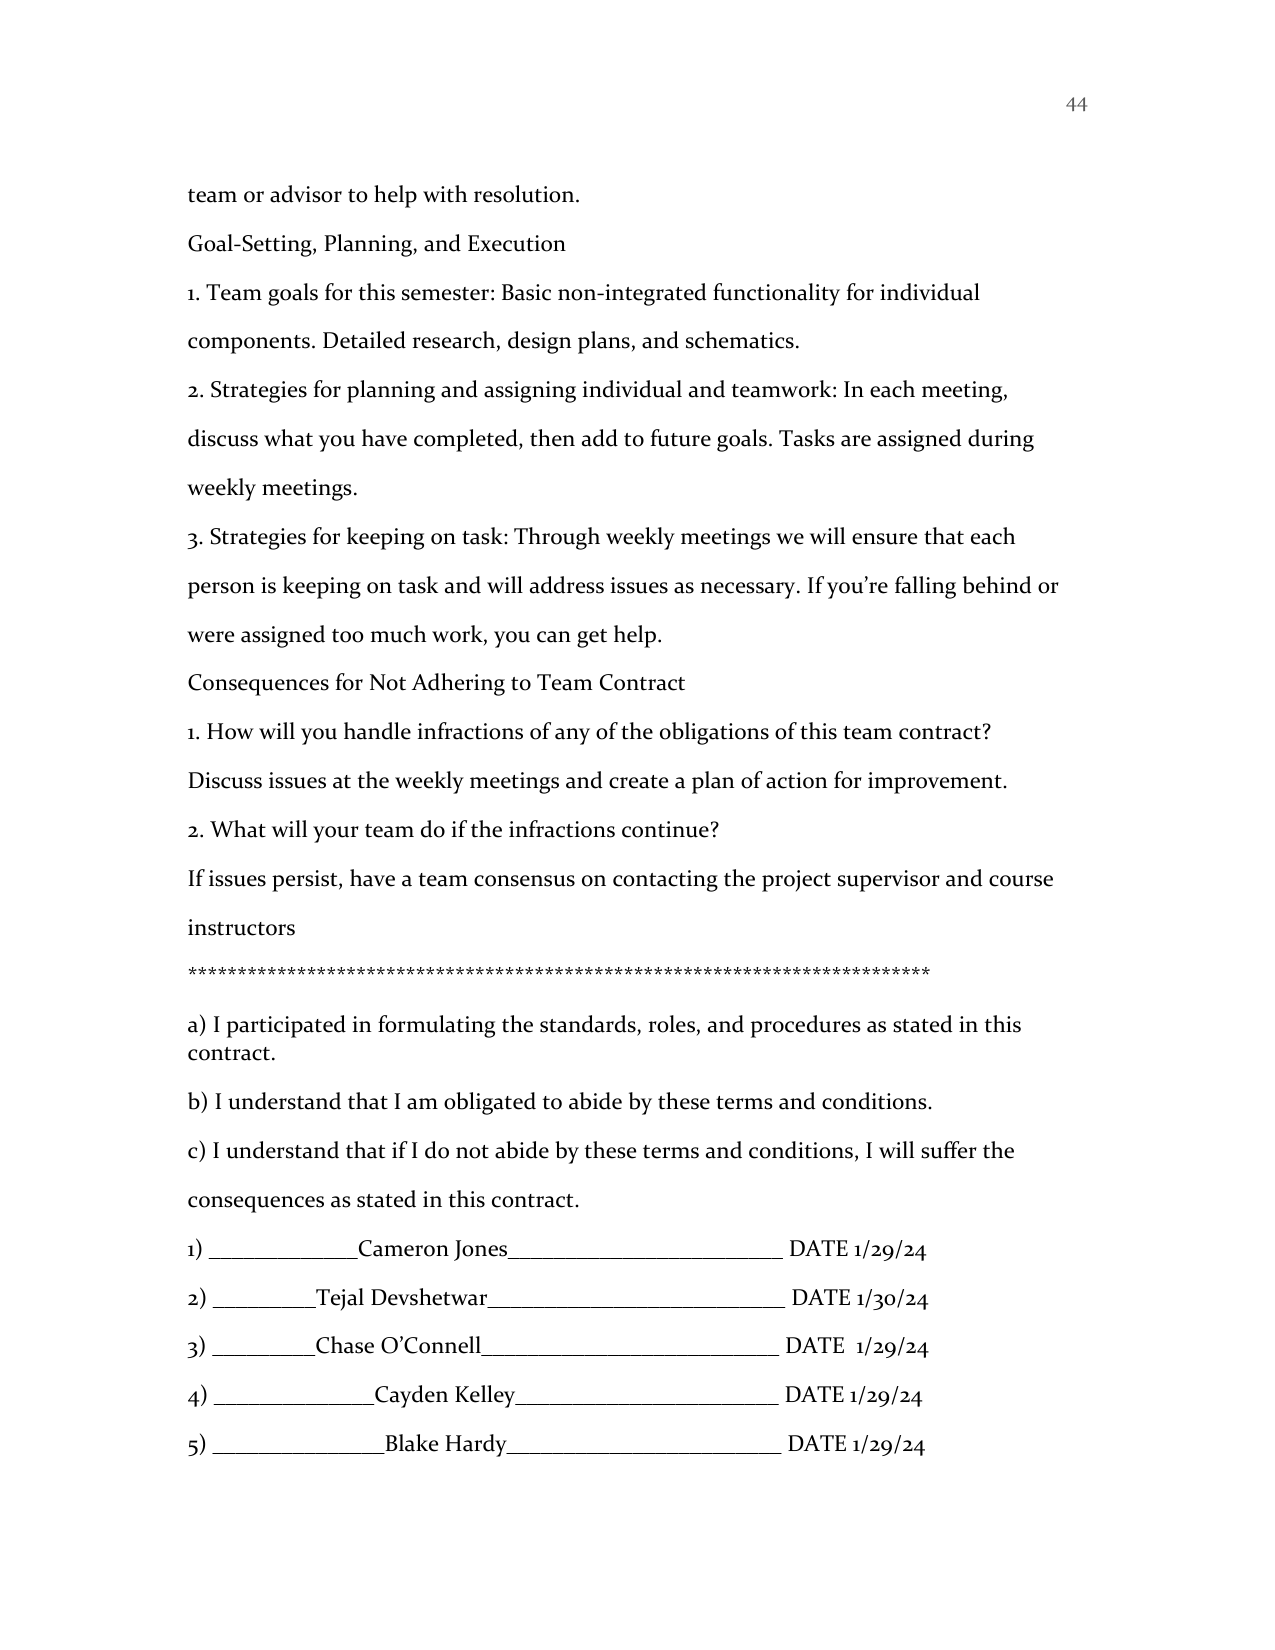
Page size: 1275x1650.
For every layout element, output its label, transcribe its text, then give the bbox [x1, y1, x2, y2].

text a) I participated in formulating the standards, roles, and procedures as stated in this contract. [187, 1011, 1087, 1067]
text *************************************************************************** [187, 962, 1087, 990]
text 1) _____________Cameron Jones________________________ DATE 1/29/24 [187, 1234, 1087, 1262]
text weekly meetings. [187, 473, 1087, 501]
text If issues persist, have a team consensus on contacting the project supervisor and course [187, 864, 1087, 892]
text components. Detailed research, design plans, and schematics. [187, 327, 1087, 354]
text discuss what you have completed, then add to future goals. Tasks are assigned during [187, 424, 1087, 452]
text 2) _________Tejal Devshetwar__________________________ DATE 1/30/24 [187, 1283, 1087, 1311]
text consequences as stated in this contract. [187, 1185, 1087, 1213]
text 3. Strategies for keeping on task: Through weekly meetings we will ensure that each [187, 522, 1087, 550]
text person is keeping on task and will address issues as necessary. If you’re falling behind or [187, 571, 1087, 599]
text 2. What will your team do if the infractions continue? [187, 815, 1087, 843]
text 5) _______________Blake Hardy________________________ DATE 1/29/24 [187, 1429, 1087, 1457]
text b) I understand that I am obligated to abide by these terms and conditions. [187, 1087, 1087, 1115]
text team or advisor to help with resolution. [187, 180, 1087, 208]
text Consequences for Not Adhering to Team Contract [187, 668, 1087, 697]
text Discuss issues at the weekly meetings and create a plan of action for improvement. [187, 766, 1087, 794]
text 1. Team goals for this semester: Basic non-integrated functionality for individual [187, 278, 1087, 306]
text 2. Strategies for planning and assigning individual and teamwork: In each meeting, [187, 375, 1087, 403]
text 1. How will you handle infractions of any of the obligations of this team contract? [187, 717, 1087, 745]
text 3) _________Chase O’Connell__________________________ DATE 1/29/24 [187, 1332, 1087, 1360]
text were assigned too much work, you can get help. [187, 620, 1087, 648]
text instructors [187, 913, 1087, 941]
text Goal-Setting, Planning, and Execution [187, 229, 1087, 257]
text 4) ______________Cayden Kelley_______________________ DATE 1/29/24 [187, 1381, 1087, 1408]
text c) I understand that if I do not abide by these terms and conditions, I will suffer the [187, 1136, 1087, 1164]
